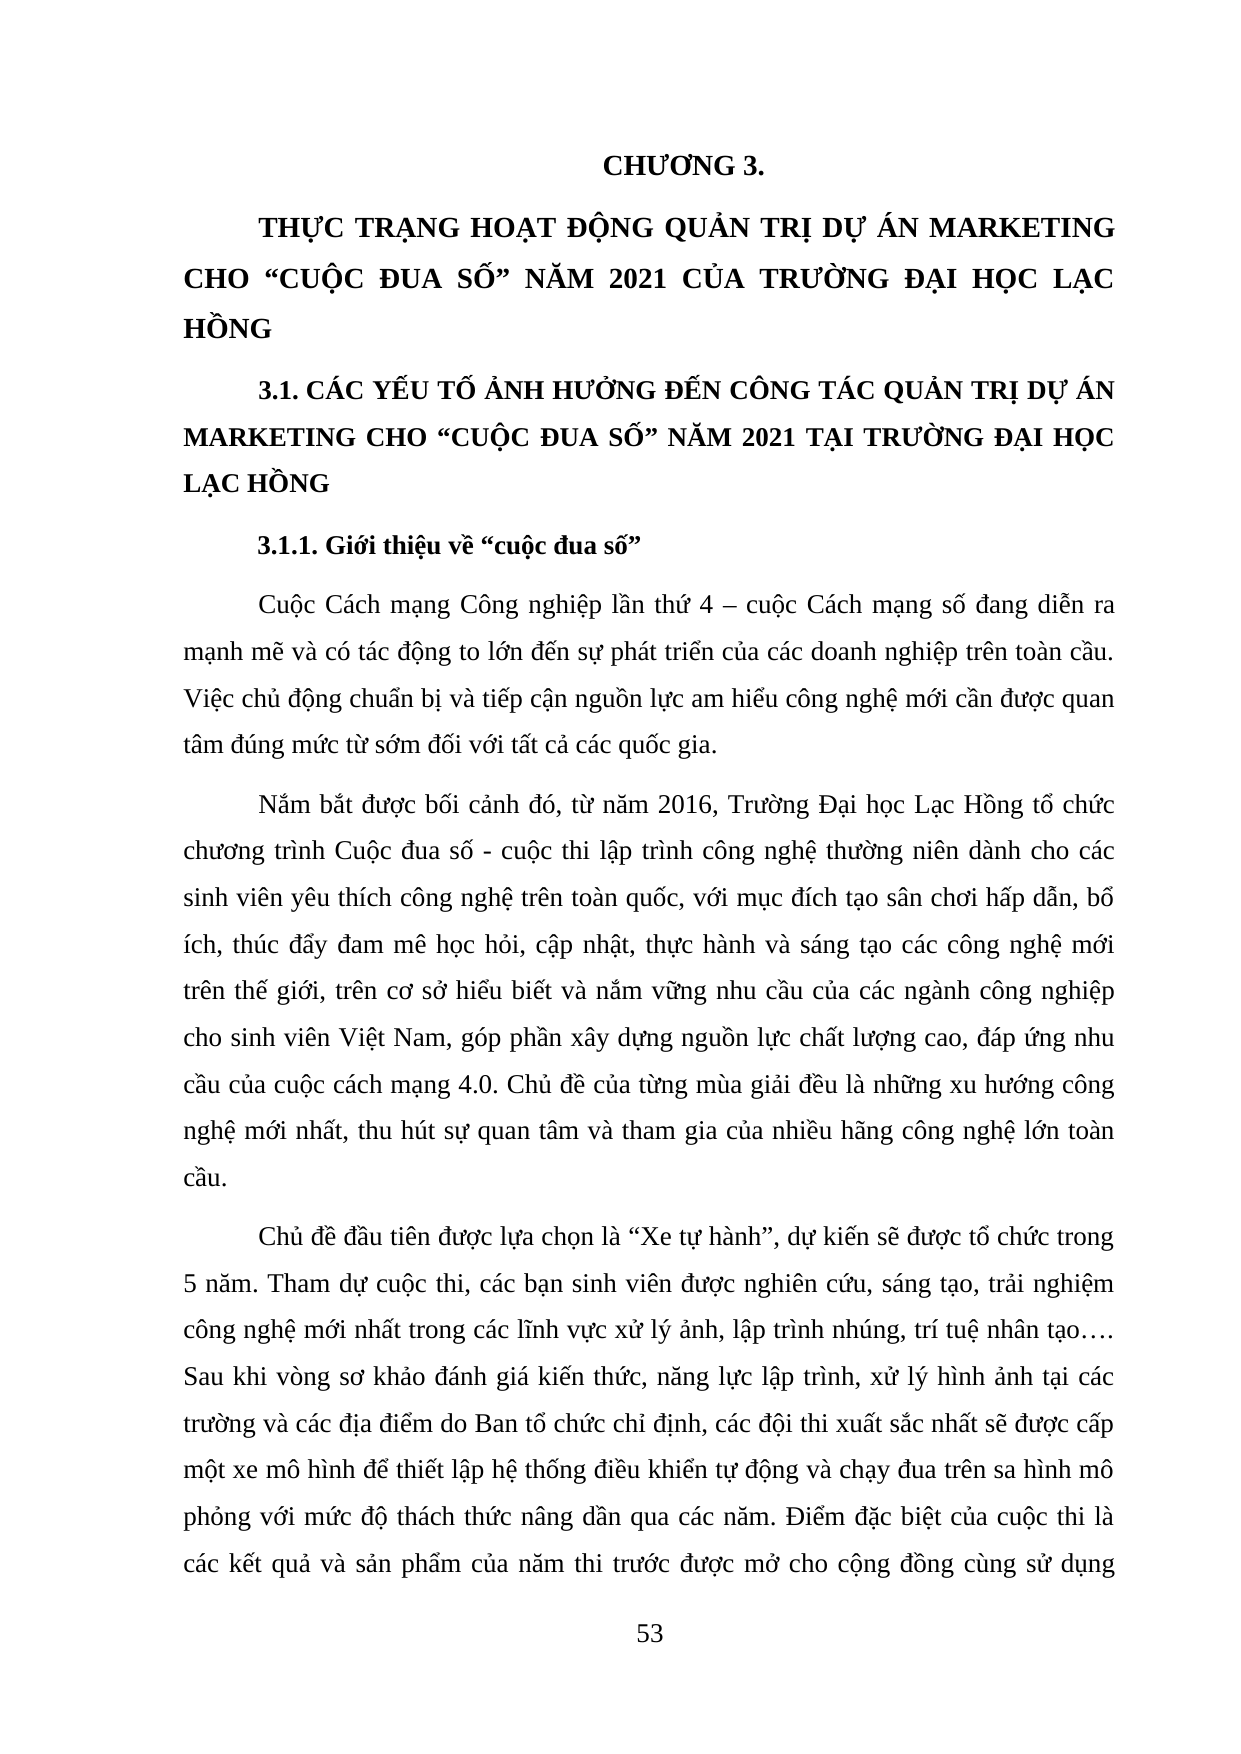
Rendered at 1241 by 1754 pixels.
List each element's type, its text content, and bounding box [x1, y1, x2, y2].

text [183, 1220, 1116, 1578]
text Nắm bắt được bối cảnh đó, từ năm 2016, Trường Đại học Lạc Hồng tổ chức chương trình Cuộc đua số - cuộc thi lập trình công nghệ thường niên dành cho các sinh viên yêu thích công nghệ trên toàn quốc, với mục đích tạo sân chơi hấp dẫn, bổ ích, thúc đẩy đam mê học hỏi, cập nhật, thực hành và sáng tạo các công nghệ mới trên thế giới, trên cơ sở hiểu biết và nắm vững nhu cầu của các ngành công nghiệp cho sinh viên Việt Nam, góp phần xây dựng nguồn lực chất lượng cao, đáp ứng nhu cầu của cuộc cách mạng 4.0. Chủ đề của từng mùa giải đều là những xu hướng công nghệ mới nhất, thu hút sự quan tâm và tham gia của nhiều hãng công nghệ lớn toàn cầu. [183, 788, 1116, 1192]
text Cuộc Cách mạng Công nghiệp lần thứ 4 – cuộc Cách mạng số đang diễn ra mạnh mẽ và có tác động to lớn đến sự phát triển của các doanh nghiệp trên toàn cầu. Việc chủ động chuẩn bị và tiếp cận nguồn lực am hiểu công nghệ mới cần được quan tâm đúng mức từ sớm đối với tất cả các quốc gia. [183, 588, 1116, 760]
text THỰC TRẠNG HOẠT ĐỘNG QUẢN TRỊ DỰ ÁN MARKETING CHO “CUỘC ĐUA SỐ” NĂM 2021 CỦA TRƯỜNG ĐẠI HỌC LẠC HỒNG [183, 211, 1116, 345]
subtitle Giới thiệu về “cuộc đua số” [183, 529, 1116, 561]
subtitle CÁC YẾU TỐ ẢNH HƯỞNG ĐẾN CÔNG TÁC QUẢN TRỊ DỰ ÁN MARKETING CHO “CUỘC ĐUA SỐ” NĂM 2021 TẠI TRƯỜNG ĐẠI HỌC LẠC HỒNG [183, 374, 1116, 498]
